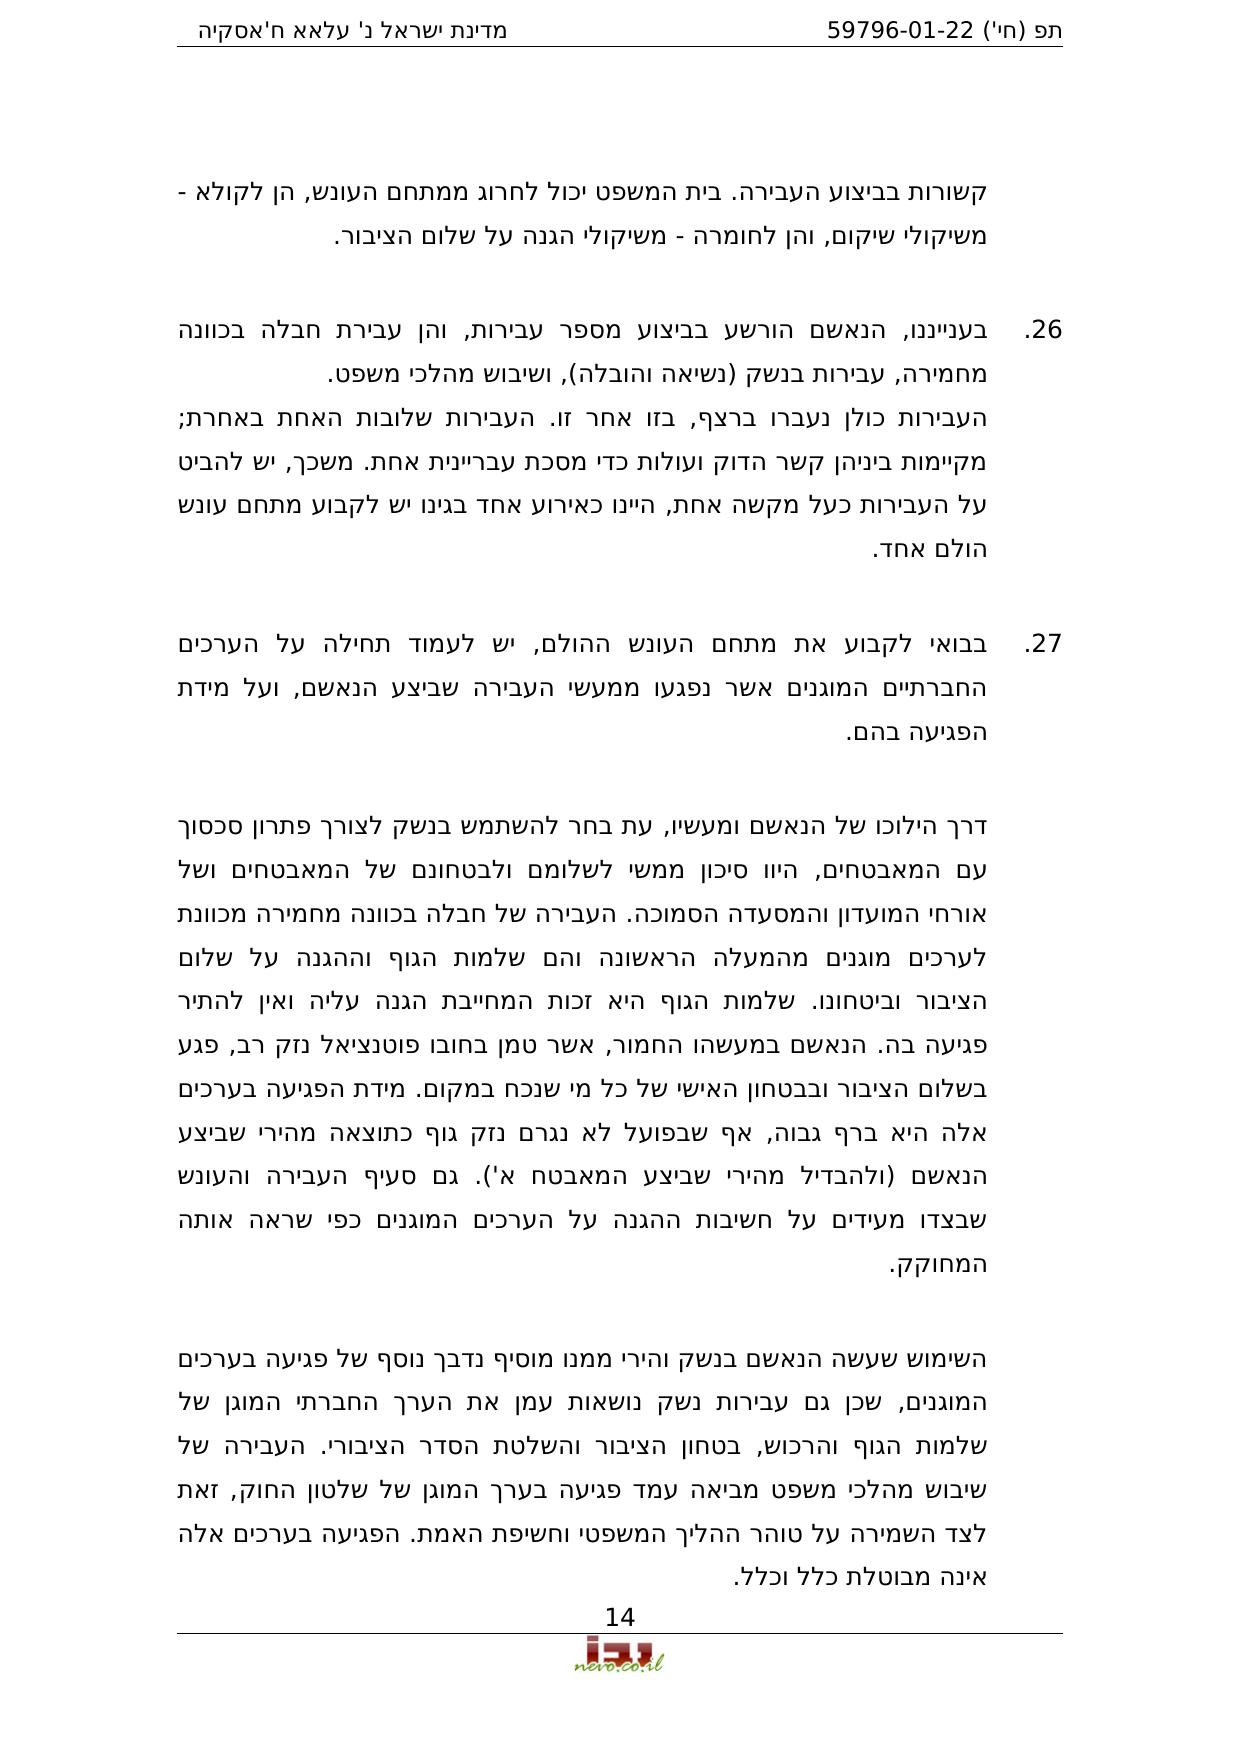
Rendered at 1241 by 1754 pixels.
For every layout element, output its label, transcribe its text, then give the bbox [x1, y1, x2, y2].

text 26. בענייננו, הנאשם הורשע בביצוע מספר עבירות, והן עבירת חבלה בכוונה מחמירה, עבירות בנשק (נשיאה והובלה), ושיבוש מהלכי משפט. [177, 316, 1063, 389]
text העבירות כולן נעברו ברצף, בזו אחר זו. העבירות שלובות האחת באחרת; מקיימות ביניהן קשר הדוק ועולות כדי מסכת עבריינית אחת. משכך, יש להביט על העבירות כעל מקשה אחת, היינו כאירוע אחד בגינו יש לקבוע מתחם עונש הולם אחד. [177, 403, 988, 564]
text 27. בבואי לקבוע את מתחם העונש ההולם, יש לעמוד תחילה על הערכים החברתיים המוגנים אשר נפגעו ממעשי העבירה שביצע הנאשם, ועל מידת הפגיעה בהם. [177, 629, 1063, 746]
picture [574, 1635, 666, 1673]
text דרך הילוכו של הנאשם ומעשיו, עת בחר להשתמש בנשק לצורך פתרון סכסוך עם המאבטחים, היוו סיכון ממשי לשלומם ולבטחונם של המאבטחים ושל אורחי המועדון והמסעדה הסמוכה. העבירה של חבלה בכוונה מחמירה מכוונת לערכים מוגנים מהמעלה הראשונה והם שלמות הגוף וההגנה על שלום הציבור וביטחונו. שלמות הגוף היא זכות המחייבת הגנה עליה ואין להתיר פגיעה בה. הנאשם במעשהו החמור, אשר טמן בחובו פוטנציאל נזק רב, פגע בשלום הציבור ובבטחון האישי של כל מי שנכח במקום. מידת הפגיעה בערכים אלה היא ברף גבוה, אף שבפועל לא נגרם נזק גוף כתוצאה מהירי שביצע הנאשם (ולהבדיל מהירי שביצע המאבטח א'). גם סעיף העבירה והעונש שבצדו מעידים על חשיבות ההגנה על הערכים המוגנים כפי שראה אותה המחוקק. [177, 812, 1063, 1278]
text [177, 177, 1063, 250]
text השימוש שעשה הנאשם בנשק והירי ממנו מוסיף נדבך נוסף של פגיעה בערכים המוגנים, שכן גם עבירות נשק נושאות עמן את הערך החברתי המוגן של שלמות הגוף והרכוש, בטחון הציבור והשלטת הסדר הציבורי. העבירה של שיבוש מהלכי משפט מביאה עמד פגיעה בערך המוגן של שלטון החוק, זאת לצד השמירה על טוהר ההליך המשפטי וחשיפת האמת. הפגיעה בערכים אלה אינה מבוטלת כלל וכלל. [177, 1344, 988, 1592]
